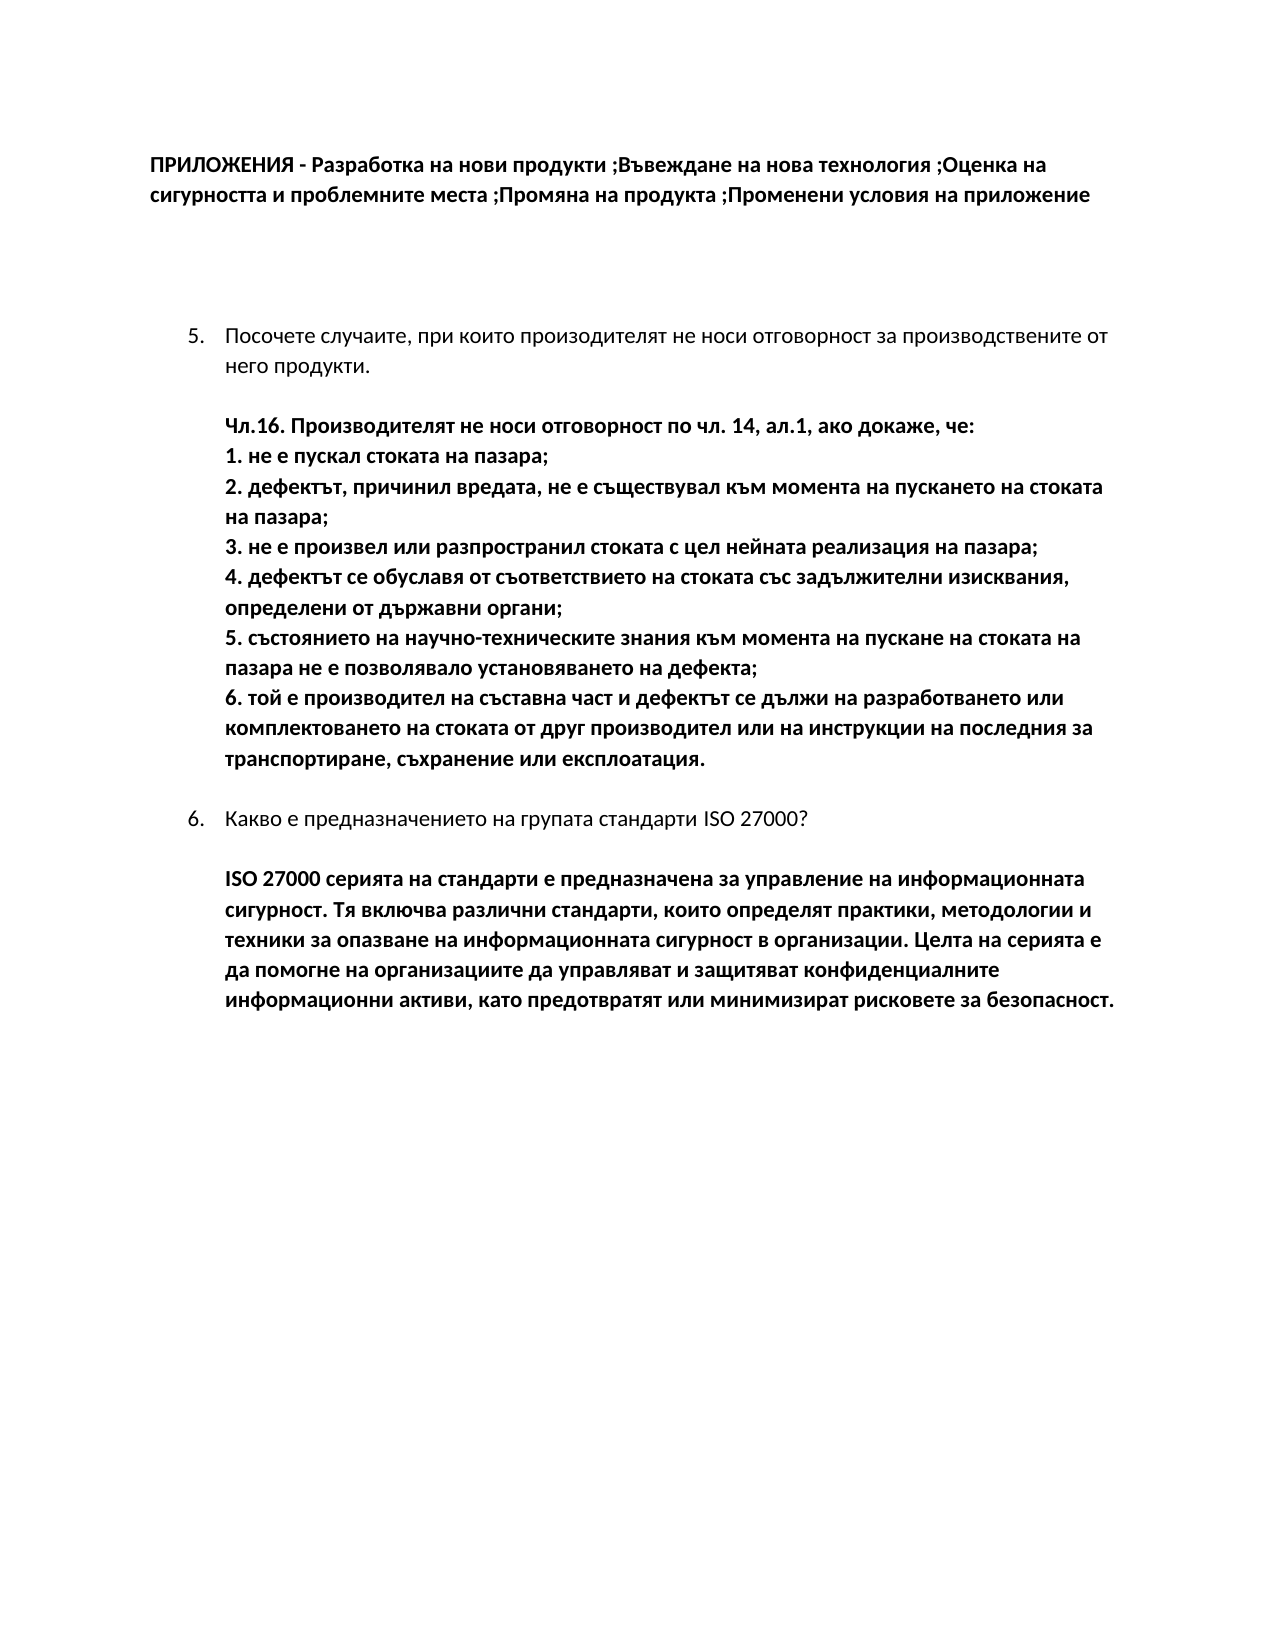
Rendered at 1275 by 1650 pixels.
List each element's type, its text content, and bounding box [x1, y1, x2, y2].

list 4. дефектът се обуславя от съответствието на стоката със задължителни изисквания, определени от държавни органи; [225, 562, 1125, 621]
list 2. дефектът, причинил вредата, не е съществувал към момента на пускането на стоката на пазара; [225, 472, 1125, 530]
list 1. не е пускал стоката на пазара; [225, 442, 1125, 470]
list 6. той е производител на съставна част и дефектът се дължи на разработването или комплектоването на стоката от друг производител или на инструкции на последния за транспортиране, съхранение или експлоатация. [225, 683, 1125, 772]
list 5. състоянието на научно-техническите знания към момента на пускане на стоката на пазара не е позволявало установяването на дефекта; [225, 623, 1125, 681]
list ISO 27000 серията на стандарти е предназначена за управление на информационната сигурност. Тя включва различни стандарти, които определят практики, методологии и техники за опазване на информационната сигурност в организации. Целта на серията е да помогне на организациите да управляват и защитяват конфиденциалните информационни активи, като предотвратят или минимизират рисковете за безопасност. [225, 864, 1125, 1013]
list Чл.16. Производителят не носи отговорност по чл. 14, ал.1, ако докаже, че: [225, 411, 1125, 439]
list 3. не е произвел или разпространил стоката с цел нейната реализация на пазара; [225, 532, 1125, 560]
list Посочете случаите, при които произодителят не носи отговорност за производствените от него продукти. [187, 321, 1125, 379]
list Каквo е предназначението на групата стандарти ISO 27000? [187, 804, 1125, 832]
text ПРИЛОЖЕНИЯ - Разработка на нови продукти ;Въвеждане на нова технология ;Оценка на сигурността и проблемните места ;Промяна на продукта ;Променени условия на приложение [150, 150, 1125, 208]
